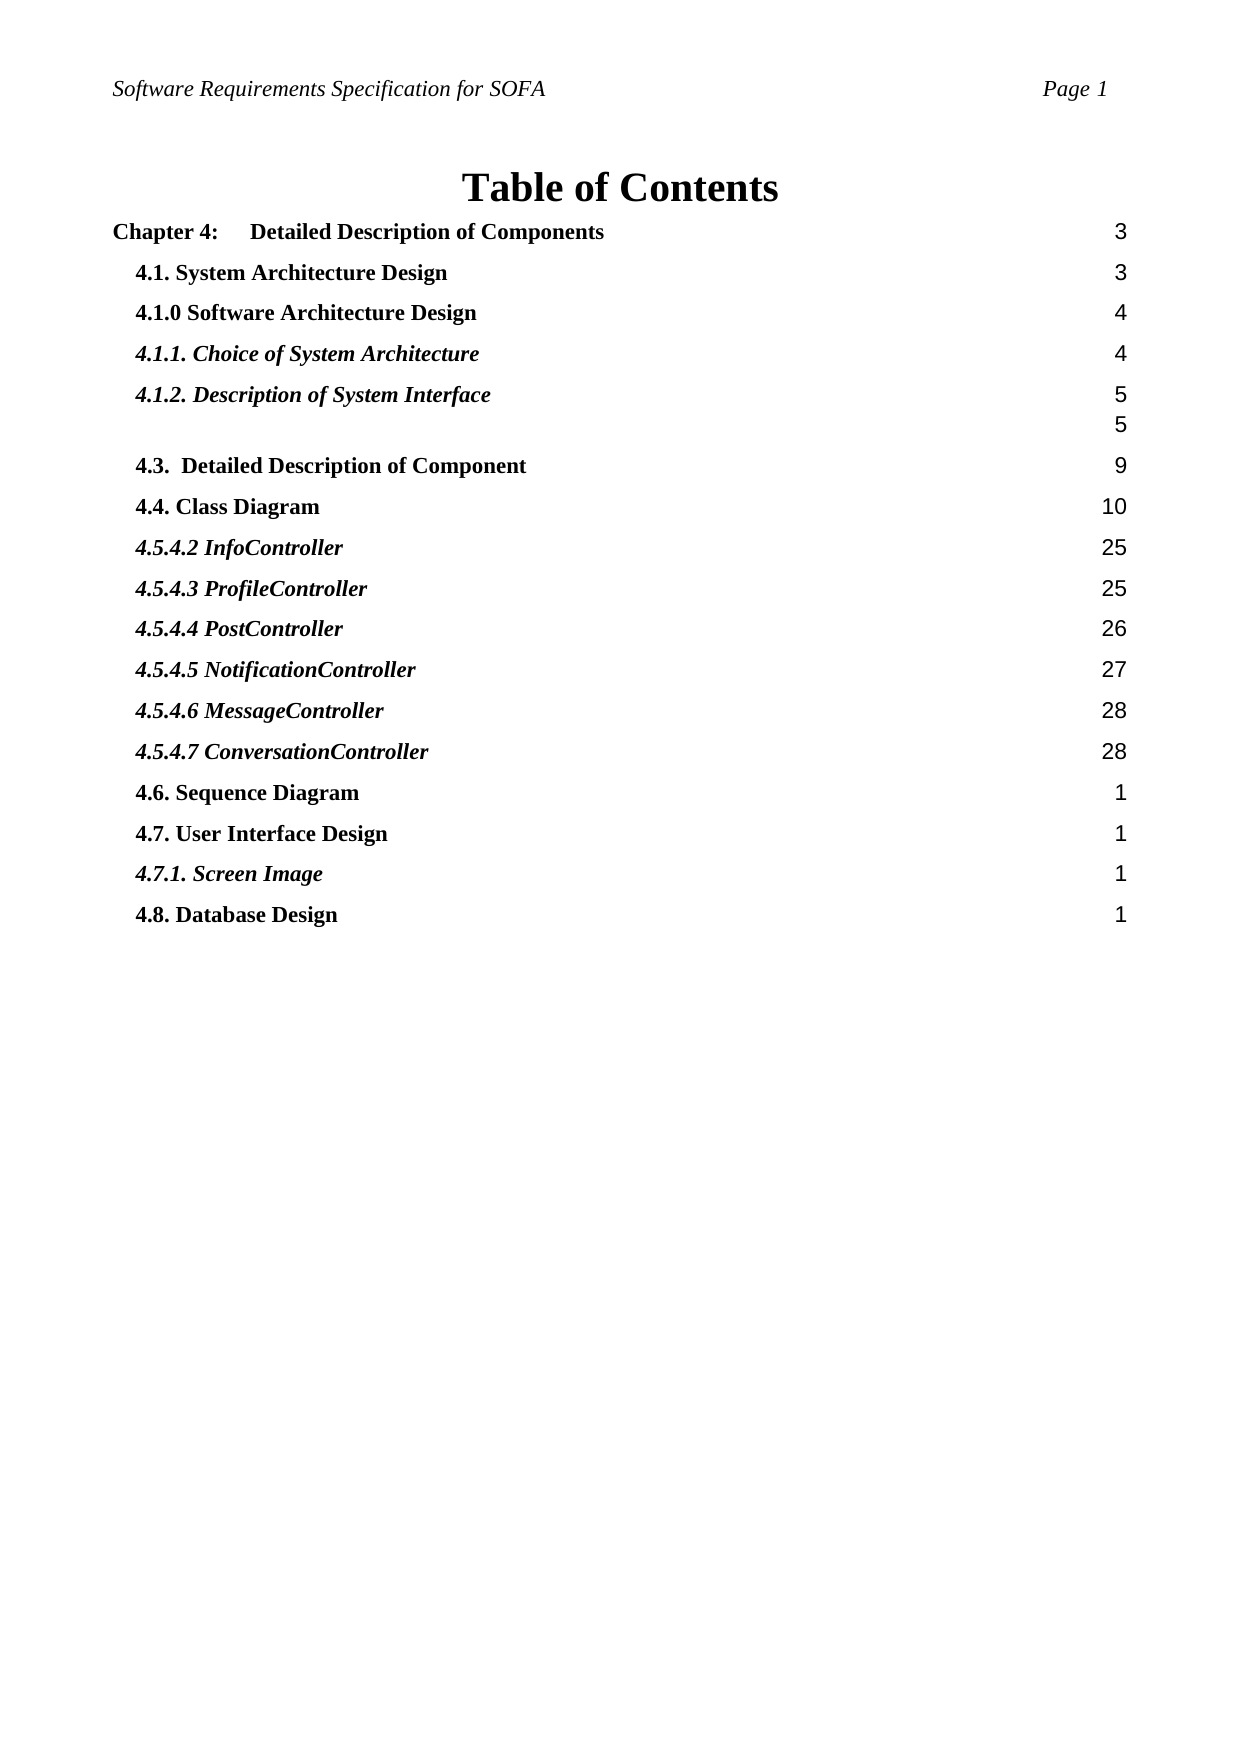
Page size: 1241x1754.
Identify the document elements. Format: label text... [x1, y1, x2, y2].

text Table of Contents [112, 162, 1128, 210]
